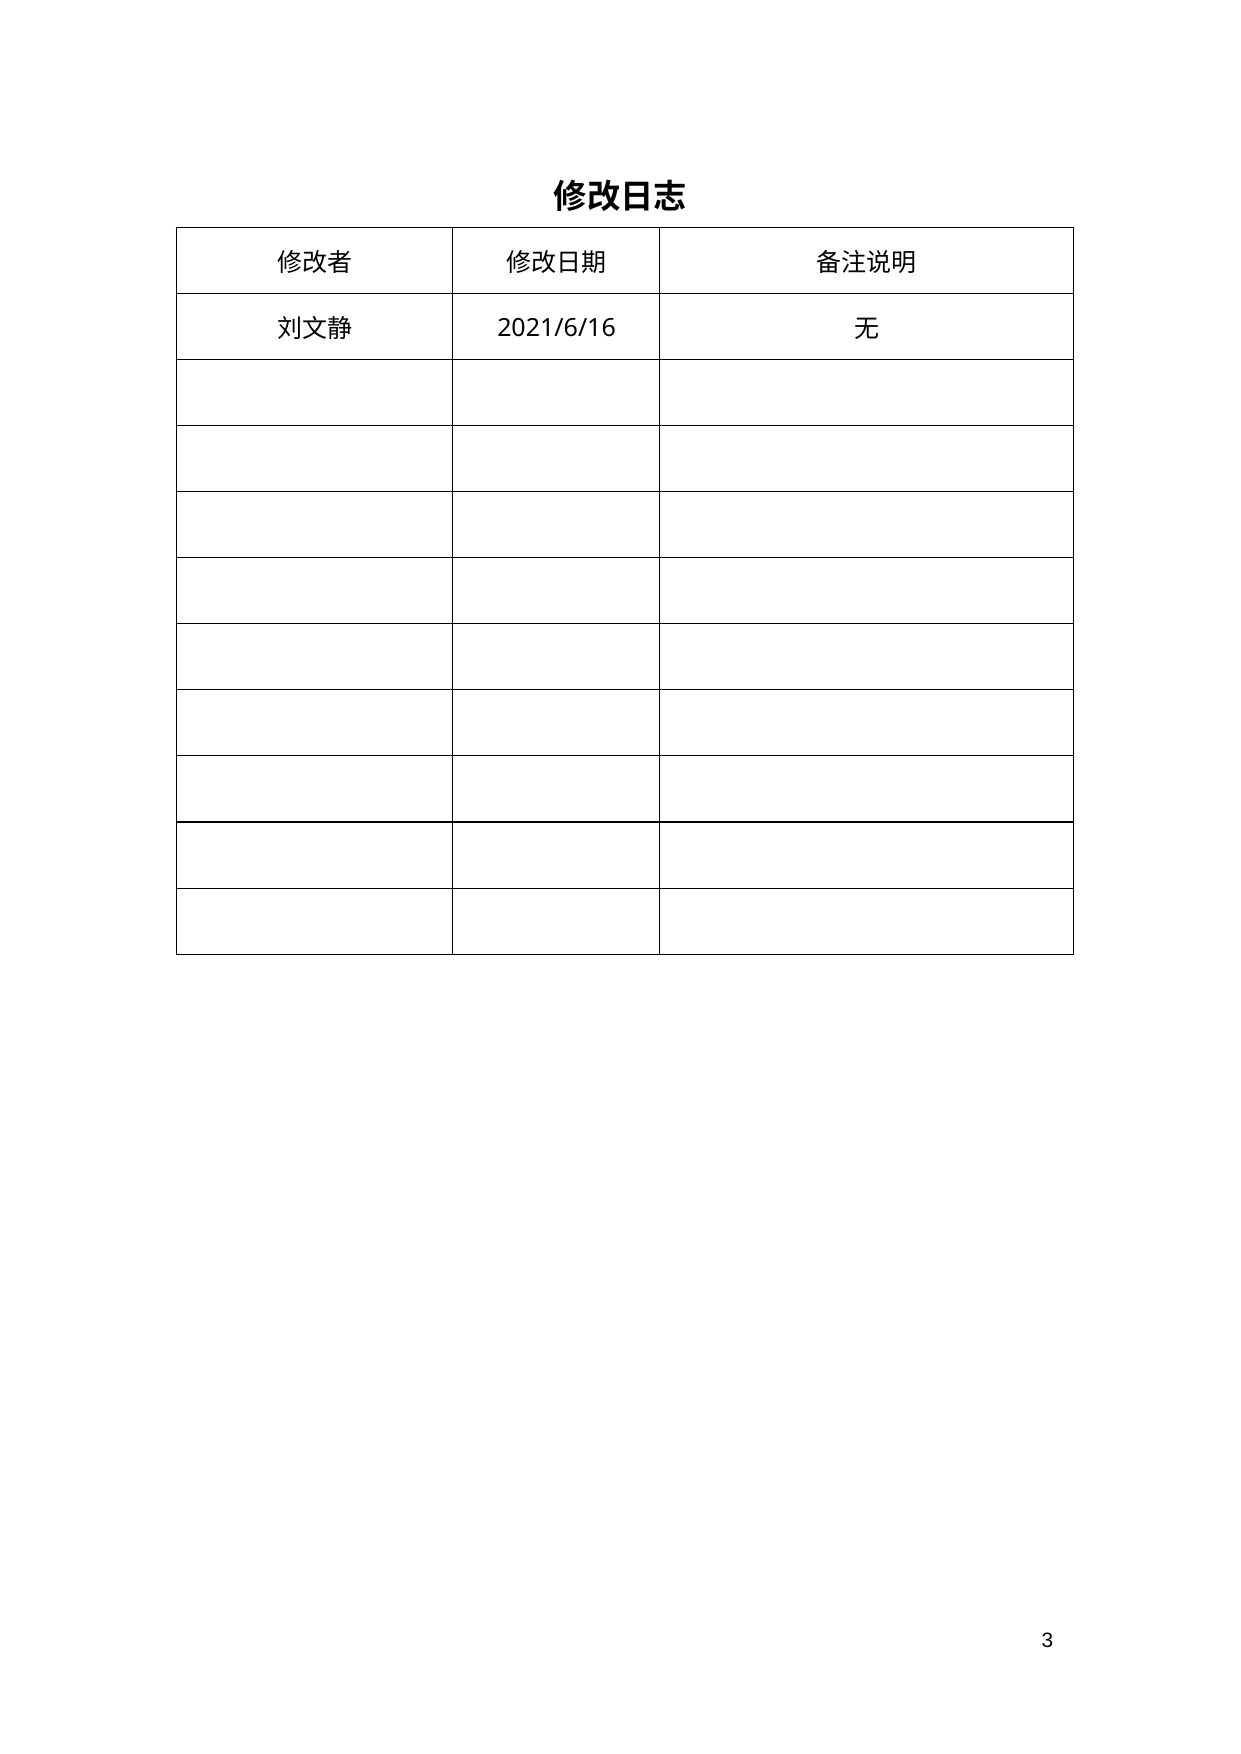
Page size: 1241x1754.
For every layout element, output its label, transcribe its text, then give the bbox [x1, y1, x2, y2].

table_cell [453, 360, 659, 425]
table_cell [177, 624, 452, 689]
table_cell [660, 823, 1073, 887]
table_cell [453, 624, 659, 689]
table_cell [453, 690, 659, 755]
table_cell [453, 823, 659, 887]
table_cell [660, 889, 1073, 953]
table_cell [660, 426, 1073, 491]
table_cell [177, 558, 452, 623]
table_header 修改日期 [453, 228, 659, 293]
table_cell [177, 690, 452, 755]
table_cell [660, 492, 1073, 557]
table_cell [177, 426, 452, 491]
table_cell [177, 823, 452, 887]
table_header 备注说明 [660, 228, 1073, 293]
table_cell [660, 690, 1073, 755]
table_cell [660, 756, 1073, 821]
table_cell [177, 756, 452, 821]
table_cell [453, 426, 659, 491]
table_cell [177, 360, 452, 425]
table_cell [453, 558, 659, 623]
text 修改日志 [187, 162, 1053, 227]
table_cell 2021/6/16 [453, 294, 659, 359]
table_cell [177, 492, 452, 557]
table_cell 无 [660, 294, 1073, 359]
table_cell [453, 889, 659, 953]
table_cell [660, 558, 1073, 623]
table_cell [453, 492, 659, 557]
table_cell 刘文静 [177, 294, 452, 359]
table_cell [660, 624, 1073, 689]
table_header 修改者 [177, 228, 452, 293]
table_cell [660, 360, 1073, 425]
table_cell [177, 889, 452, 953]
table_cell [453, 756, 659, 821]
